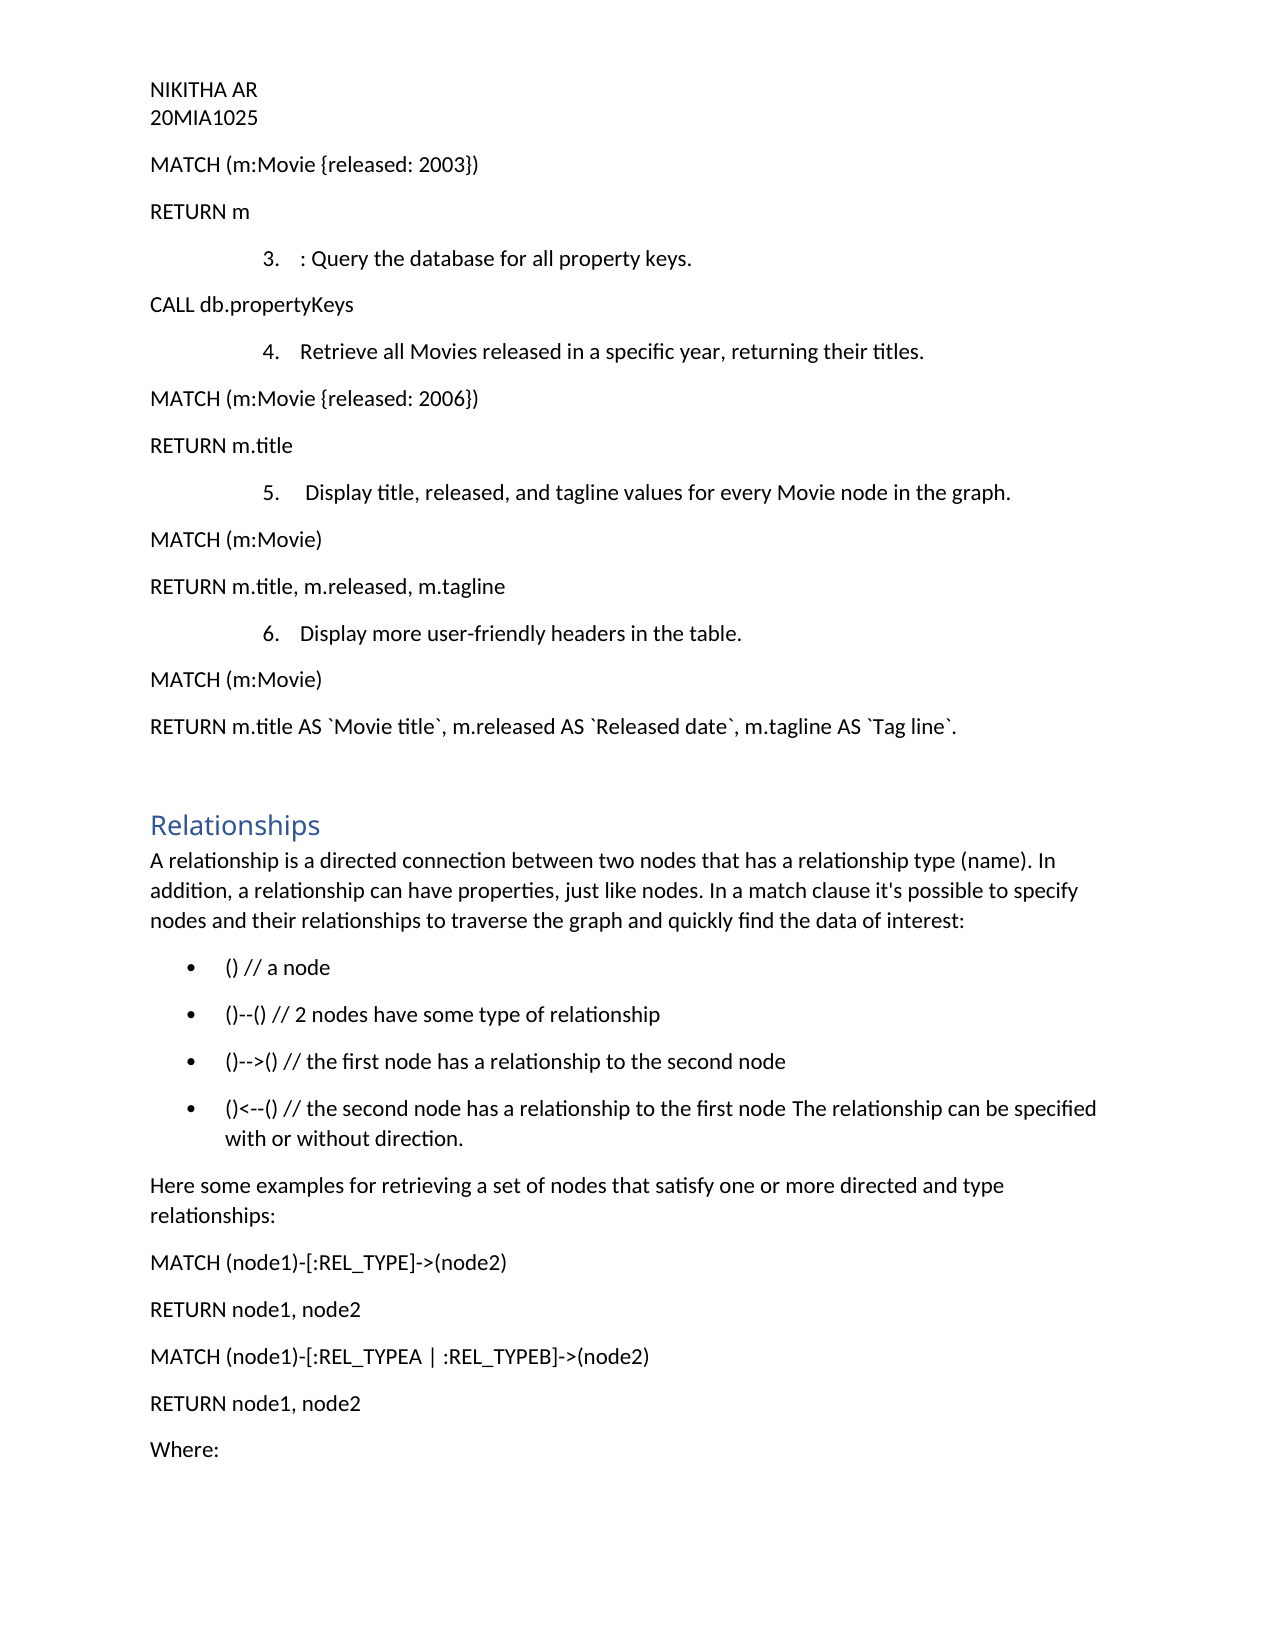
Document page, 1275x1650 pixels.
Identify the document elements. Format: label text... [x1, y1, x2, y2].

text RETURN node1, node2 [150, 1389, 1125, 1417]
list () // a node [187, 953, 1125, 981]
text CALL db.propertyKeys [150, 291, 1125, 319]
text RETURN m.title AS `Movie title`, m.released AS `Released date`, m.tagline AS `Tag line`. [150, 712, 1125, 741]
list ()--() // 2 nodes have some type of relationship [187, 1000, 1125, 1028]
text MATCH (node1)-[:REL_TYPEA | :REL_TYPEB]->(node2) [150, 1342, 1125, 1370]
text Where: [150, 1436, 1125, 1464]
list Display title, released, and tagline values for every Movie node in the graph. [262, 478, 1125, 506]
subtitle Relationships [150, 806, 1125, 843]
text RETURN node1, node2 [150, 1295, 1125, 1323]
list Retrieve all Movies released in a specific year, returning their titles. [262, 337, 1125, 366]
text MATCH (node1)-[:REL_TYPE]->(node2) [150, 1248, 1125, 1276]
list : Query the database for all property keys. [262, 244, 1125, 272]
text A relationship is a directed connection between two nodes that has a relationship type (name). In addition, a relationship can have properties, just like nodes. In a match clause it's possible to specify nodes and their relationships to traverse the graph and quickly find the data of interest: [150, 846, 1125, 934]
text MATCH (m:Movie {released: 2003}) [150, 150, 1125, 178]
list ()<--() // the second node has a relationship to the first node The relationship can be specified with or without direction. [187, 1094, 1125, 1152]
text MATCH (m:Movie) [150, 525, 1125, 553]
text MATCH (m:Movie) [150, 666, 1125, 694]
list ()-->() // the first node has a relationship to the second node [187, 1047, 1125, 1075]
list Display more user-friendly headers in the table. [262, 619, 1125, 647]
text RETURN m.title, m.released, m.tagline [150, 572, 1125, 600]
text RETURN m.title [150, 431, 1125, 459]
text MATCH (m:Movie {released: 2006}) [150, 384, 1125, 412]
text RETURN m [150, 197, 1125, 225]
text Here some examples for retrieving a set of nodes that satisfy one or more directed and type relationships: [150, 1171, 1125, 1229]
